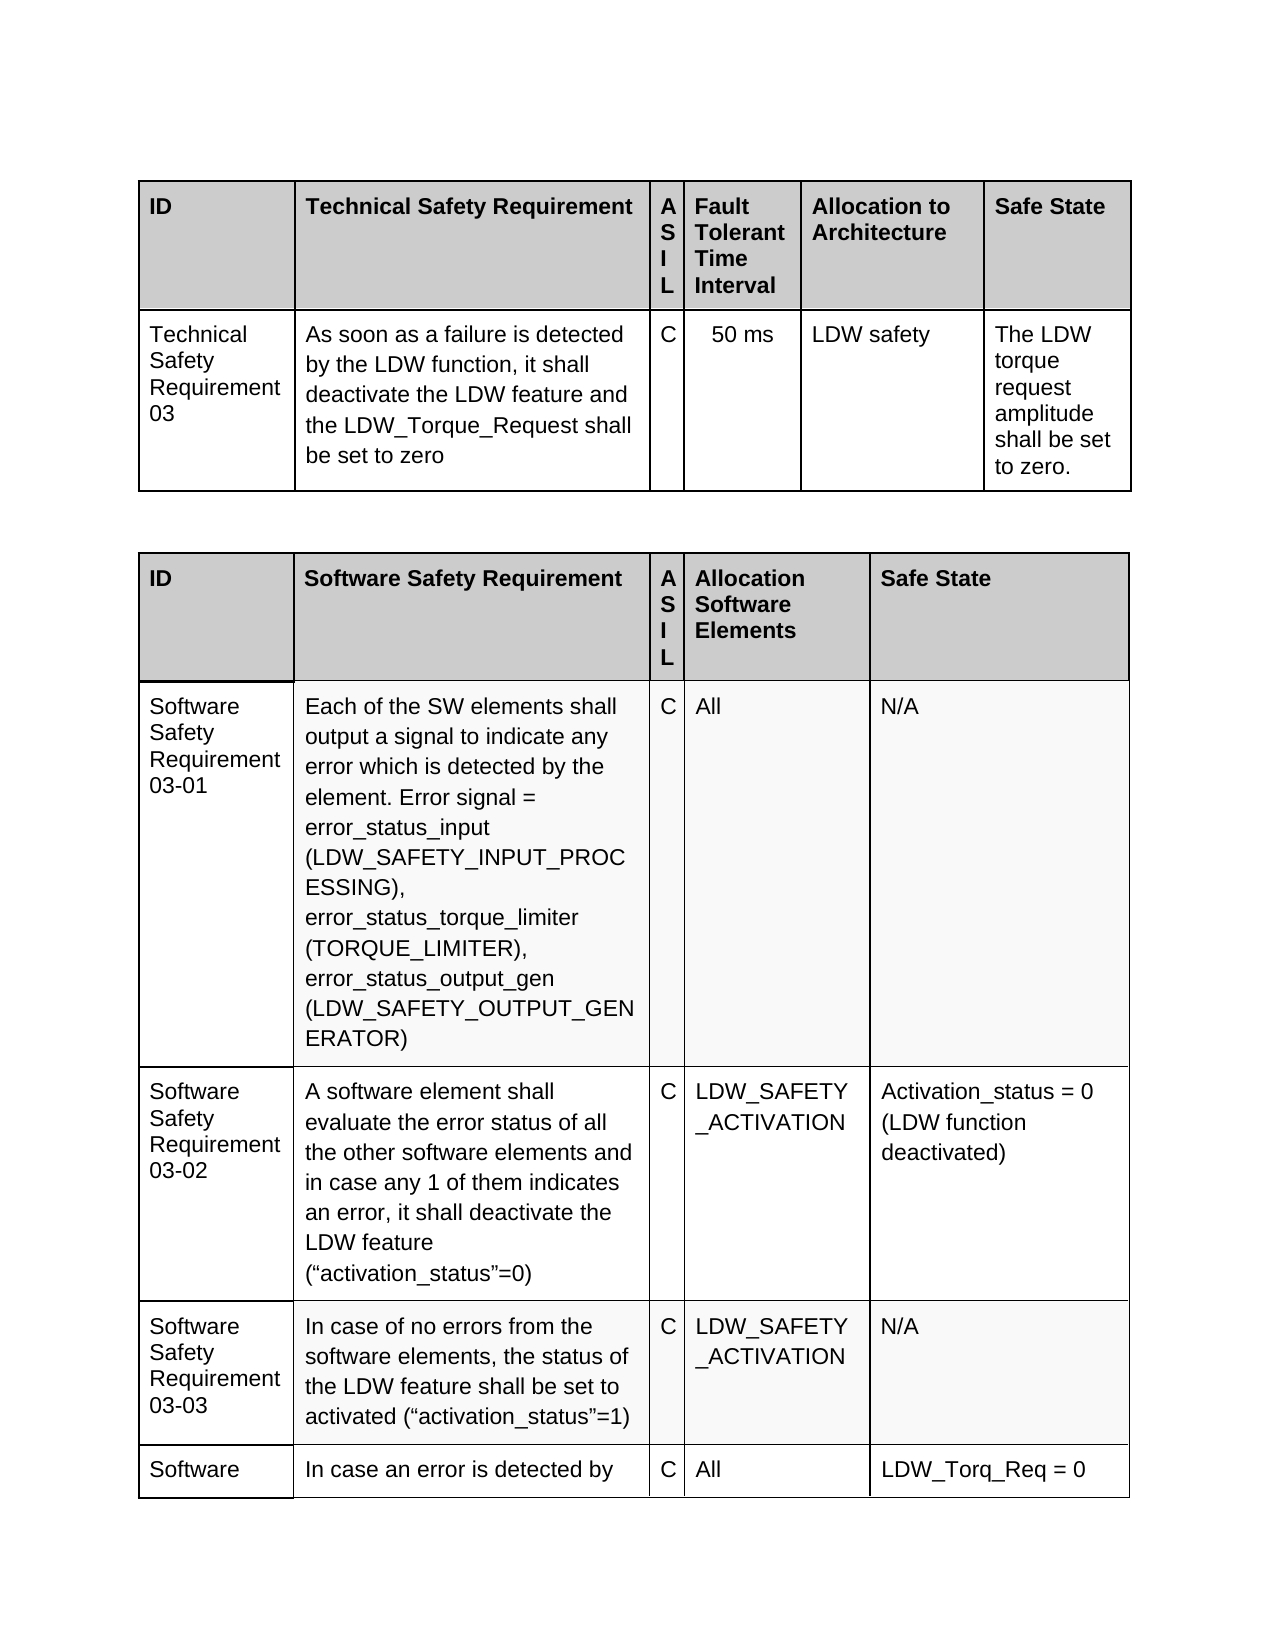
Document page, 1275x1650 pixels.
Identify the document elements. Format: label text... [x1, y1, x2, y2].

table_cell C [651, 311, 683, 489]
table_header Technical Safety Requirement [296, 182, 649, 308]
table_cell LDW_Torq_Req = 0 [870, 1444, 1129, 1497]
table_cell Software Safety Requirement03-03 [140, 1302, 293, 1444]
table_header Safe State [871, 554, 1128, 680]
table_cell N/A [871, 681, 1129, 1066]
table_cell All [684, 1445, 870, 1497]
table_header ASIL [651, 554, 683, 680]
table_cell LDW safety [802, 311, 983, 489]
table_header ID [140, 554, 293, 680]
table_header Software Safety Requirement [295, 554, 649, 680]
table_cell C [650, 681, 684, 1066]
table_header Allocation to Architecture [802, 182, 983, 308]
table_cell A software element shall evaluate the error status of all the other software elements and in case any 1 of them indicates an error, it shall deactivate the LDW feature (“activation_status”=0) [294, 1067, 649, 1300]
table_cell Activation_status = 0 (LDW function deactivated) [871, 1066, 1129, 1300]
table_header Fault Tolerant Time Interval [685, 182, 800, 308]
table_cell Technical Safety Requirement 03 [140, 311, 294, 489]
table_cell 50 ms [685, 311, 800, 489]
table_cell LDW_SAFETY_ACTIVATION [685, 1067, 869, 1300]
table_header Safe State [985, 182, 1130, 308]
table_cell As soon as a failure is detected by the LDW function, it shall deactivate the LDW feature and the LDW_Torque_Request shall be set to zero [296, 311, 649, 489]
table_cell All [685, 681, 869, 1066]
table_cell C [650, 1067, 684, 1300]
table_cell N/A [871, 1300, 1129, 1444]
table_cell Software Safety Requirement03-02 [140, 1068, 293, 1300]
table_cell In case of no errors from the software elements, the status of the LDW feature shall be set to activated (“activation_status”=1) [294, 1301, 649, 1444]
table_cell C [650, 1445, 684, 1497]
table_cell Each of the SW elements shall output a signal to indicate any error which is detected by the element. Error signal = error_status_input (LDW_SAFETY_INPUT_PROCESSING), error_status_torque_limiter (TORQUE_LIMITER), error_status_output_gen (LDW_SAFETY_OUTPUT_GENERATOR) [294, 681, 649, 1066]
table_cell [140, 1446, 293, 1497]
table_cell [294, 1445, 650, 1497]
table_header ASIL [651, 182, 683, 308]
table_header Allocation Software Elements [685, 554, 869, 680]
table_cell Software Safety Requirement03-01 [140, 683, 293, 1066]
table_cell LDW_SAFETY_ACTIVATION [685, 1301, 869, 1444]
table_cell C [650, 1301, 684, 1444]
table_cell The LDW torque request amplitude shall be set to zero. [985, 311, 1130, 489]
table_header ID [140, 182, 294, 308]
